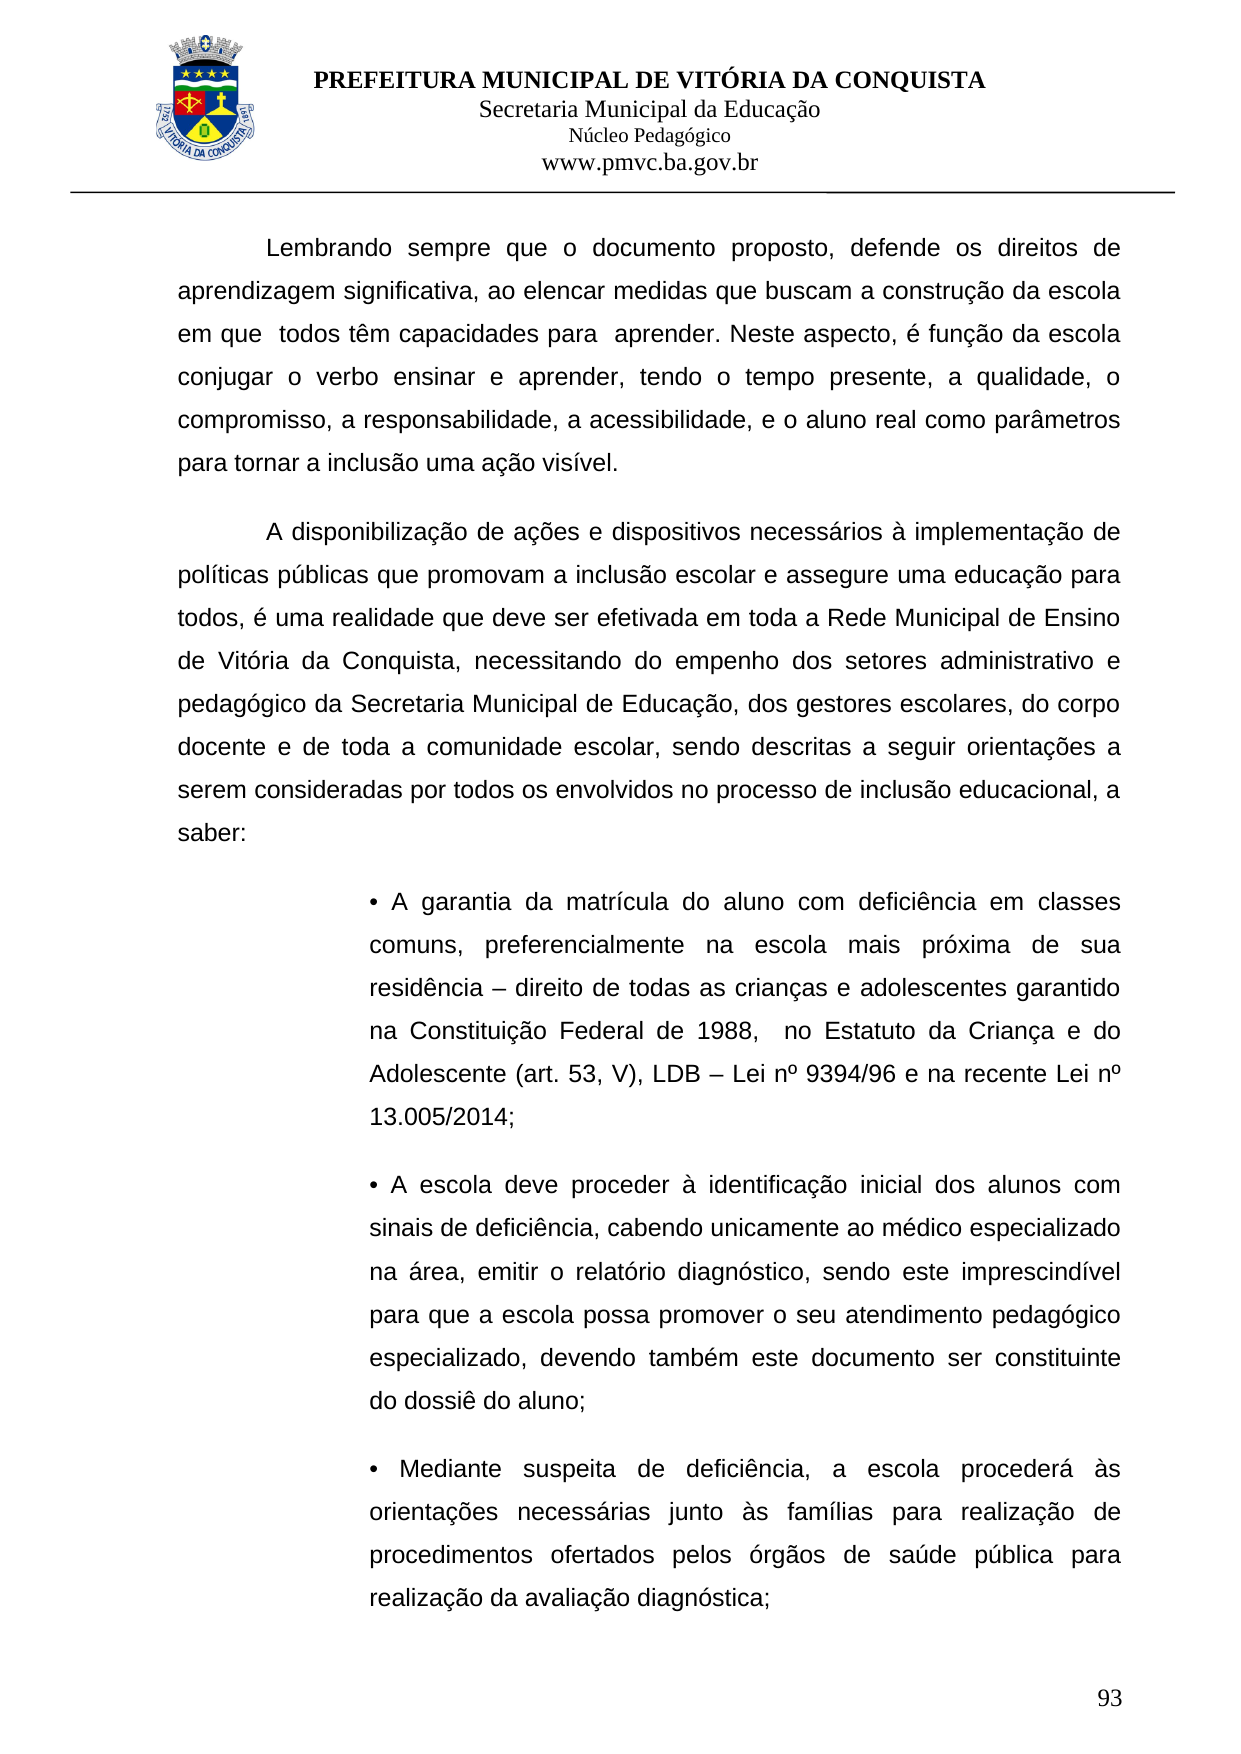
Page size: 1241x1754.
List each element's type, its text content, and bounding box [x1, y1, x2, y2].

text • A garantia da matrícula do aluno com deficiência em classes comuns, preferencialmente na escola mais próxima de sua residência – direito de todas as crianças e adolescentes garantido na Constituição Federal de 1988, no Estatuto da Criança e do Adolescente (art. 53, V), LDB – Lei nº 9394/96 e na recente Lei nº 13.005/2014; [369, 887, 1122, 1131]
picture [153, 35, 257, 162]
text • Mediante suspeita de deficiência, a escola procederá às orientações necessárias junto às famílias para realização de procedimentos ofertados pelos órgãos de saúde pública para realização da avaliação diagnóstica; [369, 1454, 1122, 1612]
text Lembrando sempre que o documento proposto, defende os direitos de aprendizagem significativa, ao elencar medidas que buscam a construção da escola em que todos têm capacidades para aprender. Neste aspecto, é função da escola conjugar o verbo ensinar e aprender, tendo o tempo presente, a qualidade, o compromisso, a responsabilidade, a acessibilidade, e o aluno real como parâmetros para tornar a inclusão uma ação visível. [177, 233, 1122, 477]
text • A escola deve proceder à identificação inicial dos alunos com sinais de deficiência, cabendo unicamente ao médico especializado na área, emitir o relatório diagnóstico, sendo este imprescindível para que a escola possa promover o seu atendimento pedagógico especializado, devendo também este documento ser constituinte do dossiê do aluno; [369, 1170, 1122, 1415]
text A disponibilização de ações e dispositivos necessários à implementação de políticas públicas que promovam a inclusão escolar e assegure uma educação para todos, é uma realidade que deve ser efetivada em toda a Rede Municipal de Ensino de Vitória da Conquista, necessitando do empenho dos setores administrativo e pedagógico da Secretaria Municipal de Educação, dos gestores escolares, do corpo docente e de toda a comunidade escolar, sendo descritas a seguir orientações a serem consideradas por todos os envolvidos no processo de inclusão educacional, a saber: [177, 517, 1122, 847]
